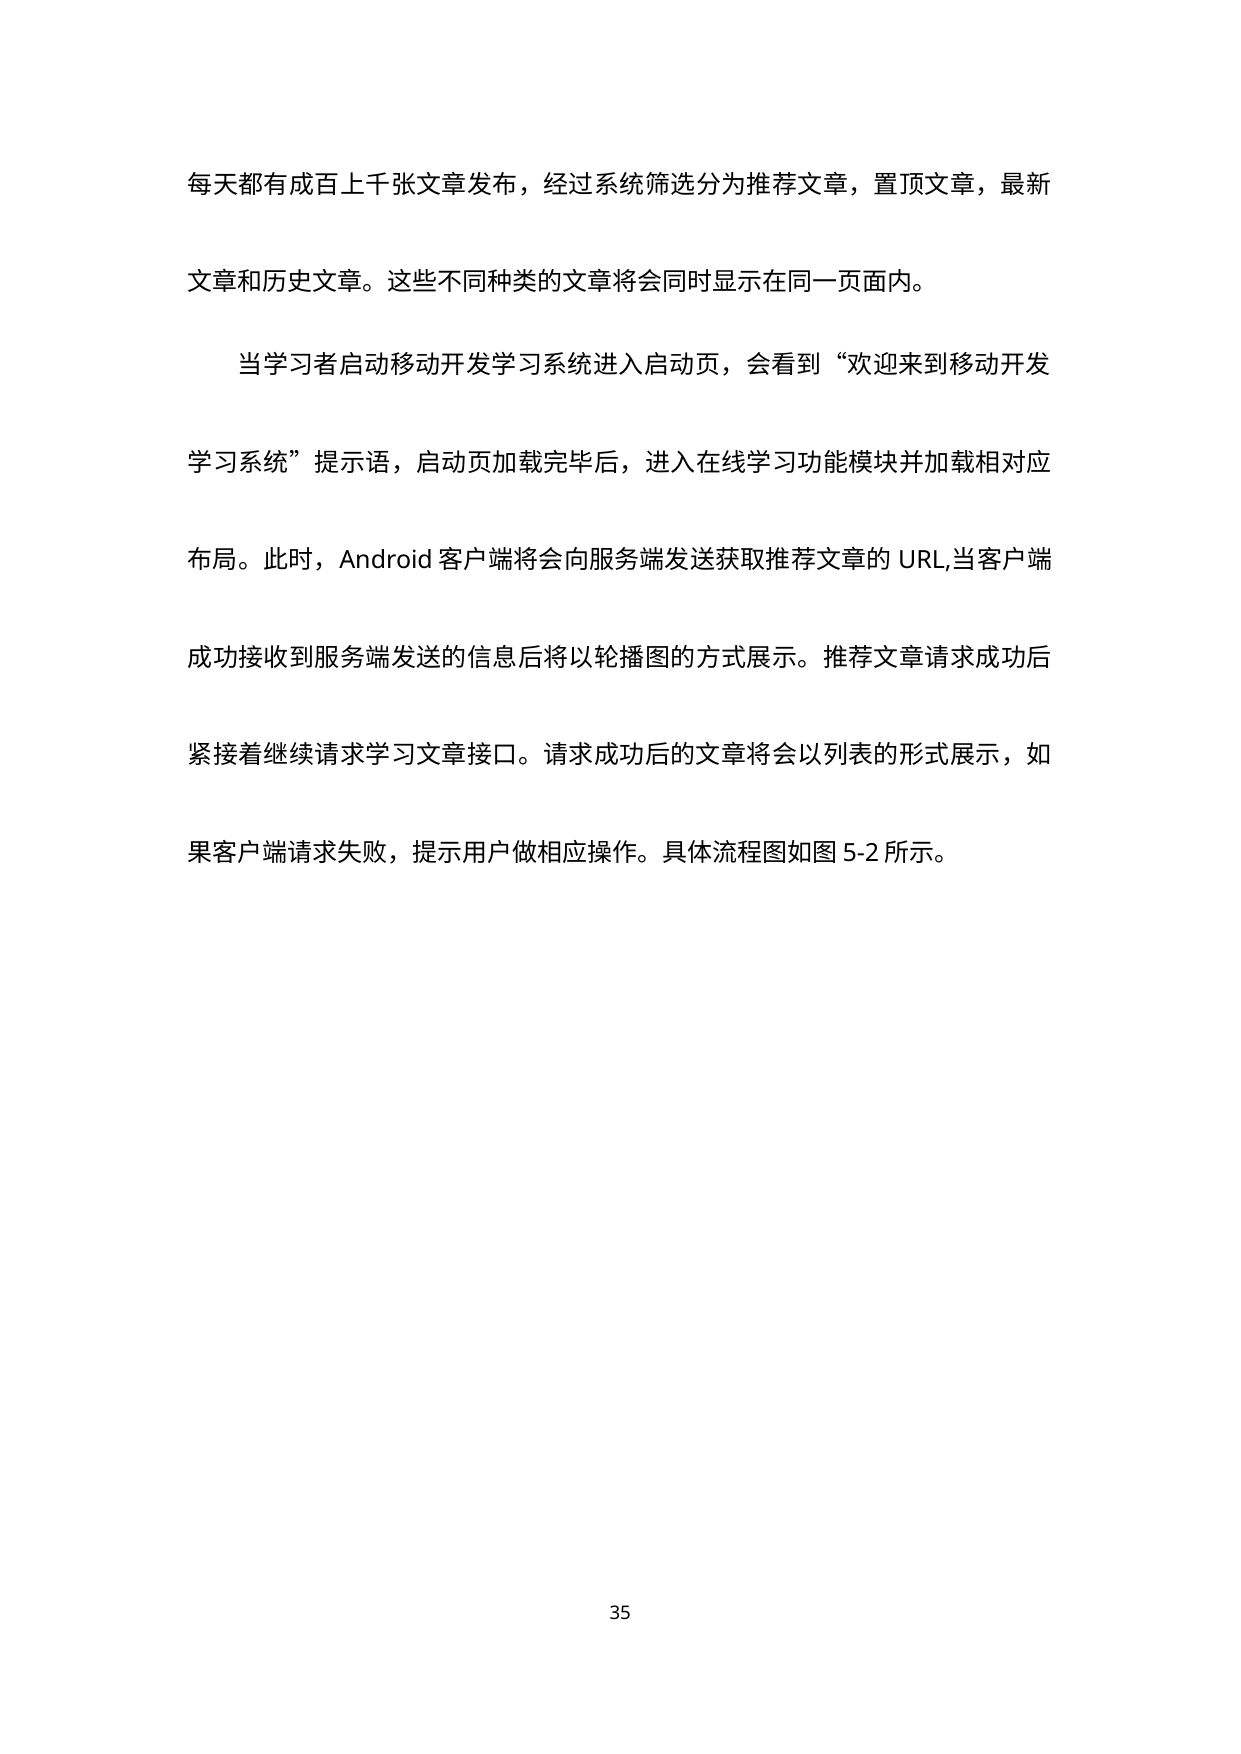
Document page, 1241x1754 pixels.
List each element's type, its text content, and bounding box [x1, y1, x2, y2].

text 当学习者启动移动开发学习系统进入启动页，会看到“欢迎来到移动开发学习系统”提示语，启动页加载完毕后，进入在线学习功能模块并加载相对应布局。此时，Android客户端将会向服务端发送获取推荐文章的URL,当客户端成功接收到服务端发送的信息后将以轮播图的方式展示。推荐文章请求成功后紧接着继续请求学习文章接口。请求成功后的文章将会以列表的形式展示，如果客户端请求失败，提示用户做相应操作。具体流程图如图5-2所示。 [187, 331, 1053, 883]
text 查看学习内容是学习者学习移动开发知识的主要途径，在互联网环境下，每天都有成百上千张文章发布，经过系统筛选分为推荐文章，置顶文章，最新文章和历史文章。这些不同种类的文章将会同时显示在同一页面内。 [187, 150, 1053, 312]
